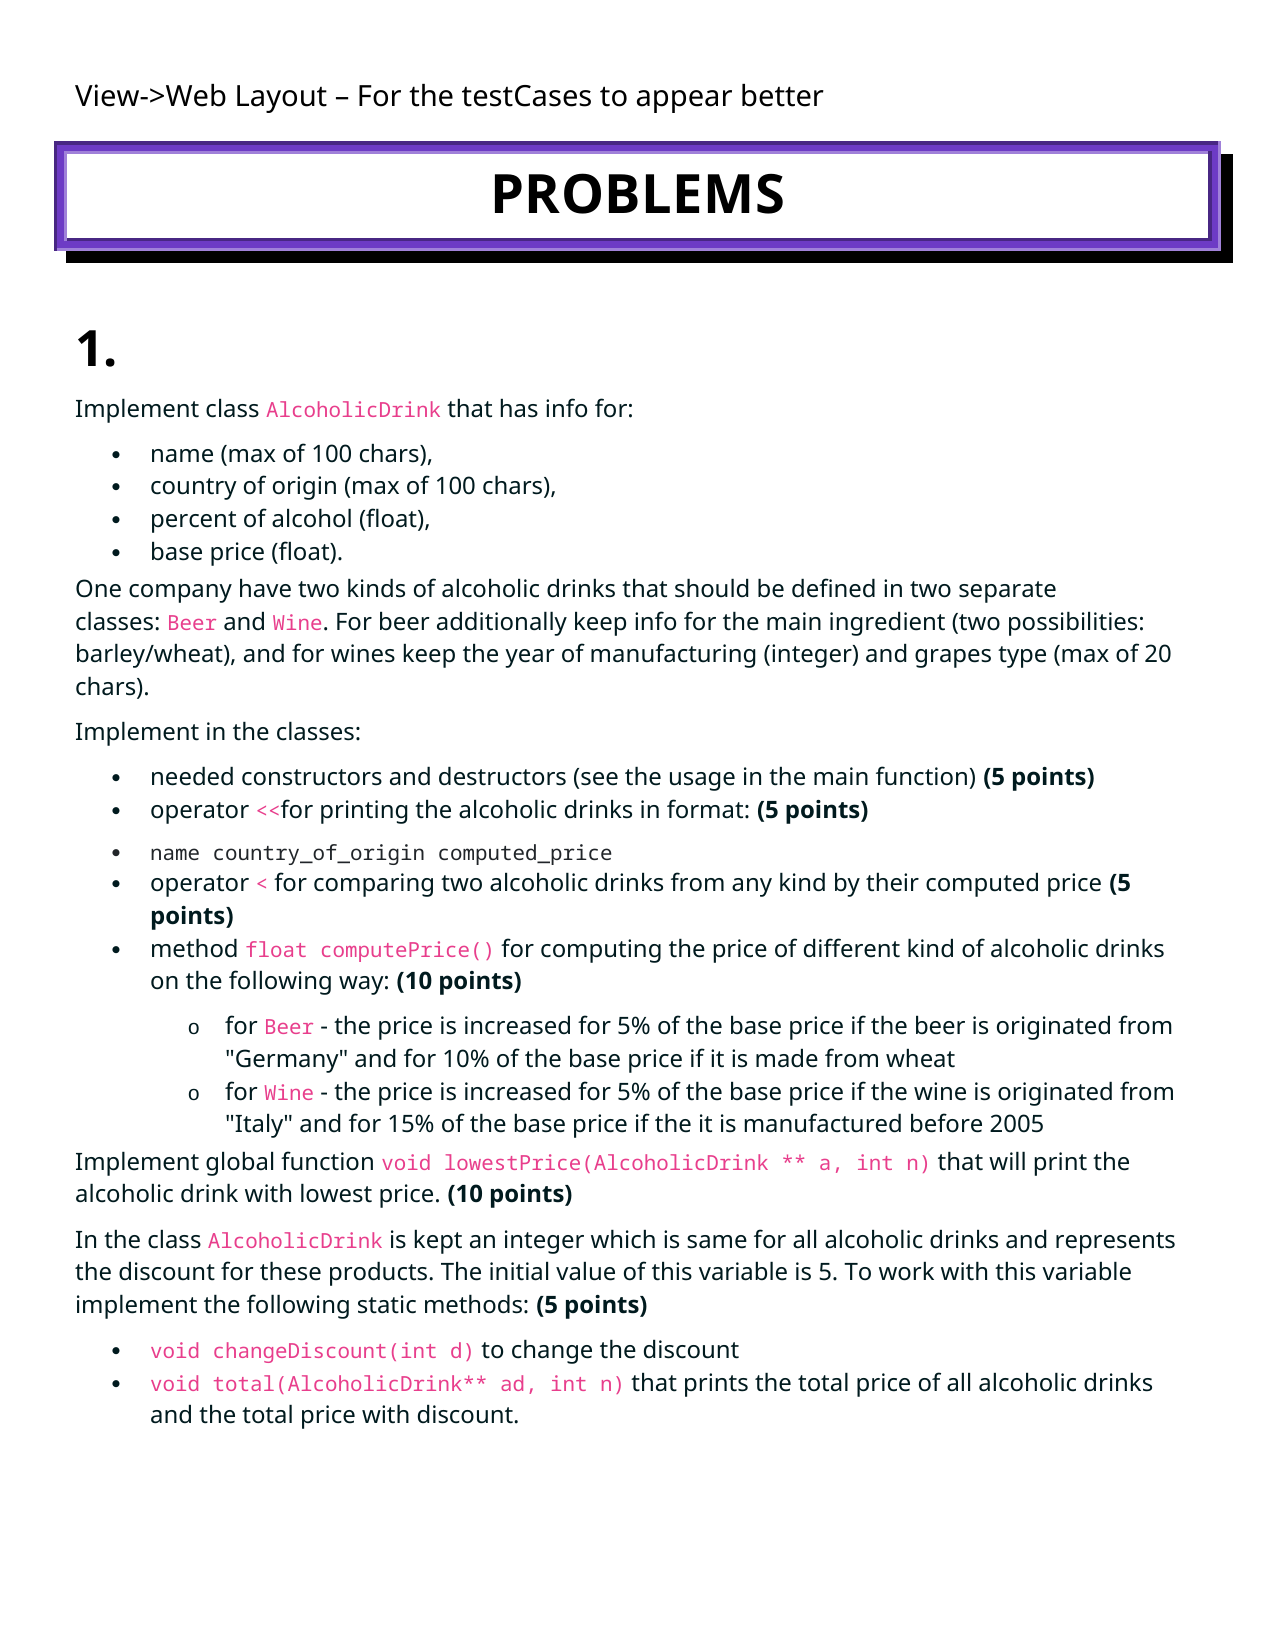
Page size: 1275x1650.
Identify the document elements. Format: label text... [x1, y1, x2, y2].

list method float computePrice() for computing the price of different kind of alcoholic drinks on the following way: (10 points) [112, 931, 1200, 997]
list percent of alcohol (float), [112, 502, 1200, 534]
text Implement in the classes: [75, 715, 1200, 748]
list country of origin (max of 100 chars), [112, 469, 1200, 502]
list void total(AlcoholicDrink** ad, int n) that prints the total price of all alcoholic drinks and the total price with discount. [112, 1365, 1200, 1431]
text In the class AlcoholicDrink is kept an integer which is same for all alcoholic drinks and represents the discount for these products. The initial value of this variable is 5. To work with this variable implement the following static methods: (5 points) [75, 1222, 1200, 1320]
list base price (float). [112, 534, 1200, 567]
list for Wine - the price is increased for 5% of the base price if the wine is originated from "Italy" and for 15% of the base price if the it is manufactured before 2005 [187, 1074, 1200, 1139]
text Implement class AlcoholicDrink that has info for: [75, 391, 1200, 424]
list operator < for comparing two alcoholic drinks from any kind by their computed price (5 points) [112, 866, 1200, 931]
subtitle 1. [75, 313, 1200, 381]
list for Beer - the price is increased for 5% of the base price if the beer is originated from "Germany" and for 10% of the base price if it is made from wheat [187, 1009, 1200, 1074]
list name (max of 100 chars), [112, 437, 1200, 469]
list needed constructors and destructors (see the usage in the main function) (5 points) [112, 760, 1200, 793]
list operator <<for printing the alcoholic drinks in format: (5 points) [112, 793, 1200, 825]
text View->Web Layout – For the testCases to appear better [75, 75, 1200, 115]
list void changeDiscount(int d) to change the discount [112, 1333, 1200, 1365]
text One company have two kinds of alcoholic drinks that should be defined in two separate classes: Beer and Wine. For beer additionally keep info for the main ingredient (two possibilities: barley/wheat), and for wines keep the year of manufacturing (integer) and grapes type (max of 20 chars). [75, 572, 1200, 702]
text Implement global function void lowestPrice(AlcoholicDrink ** а, int n) that will print the alcoholic drink with lowest price. (10 points) [75, 1145, 1200, 1210]
title PROBLEMS [67, 154, 1208, 238]
list name country_of_origin computed_price [112, 838, 1200, 866]
